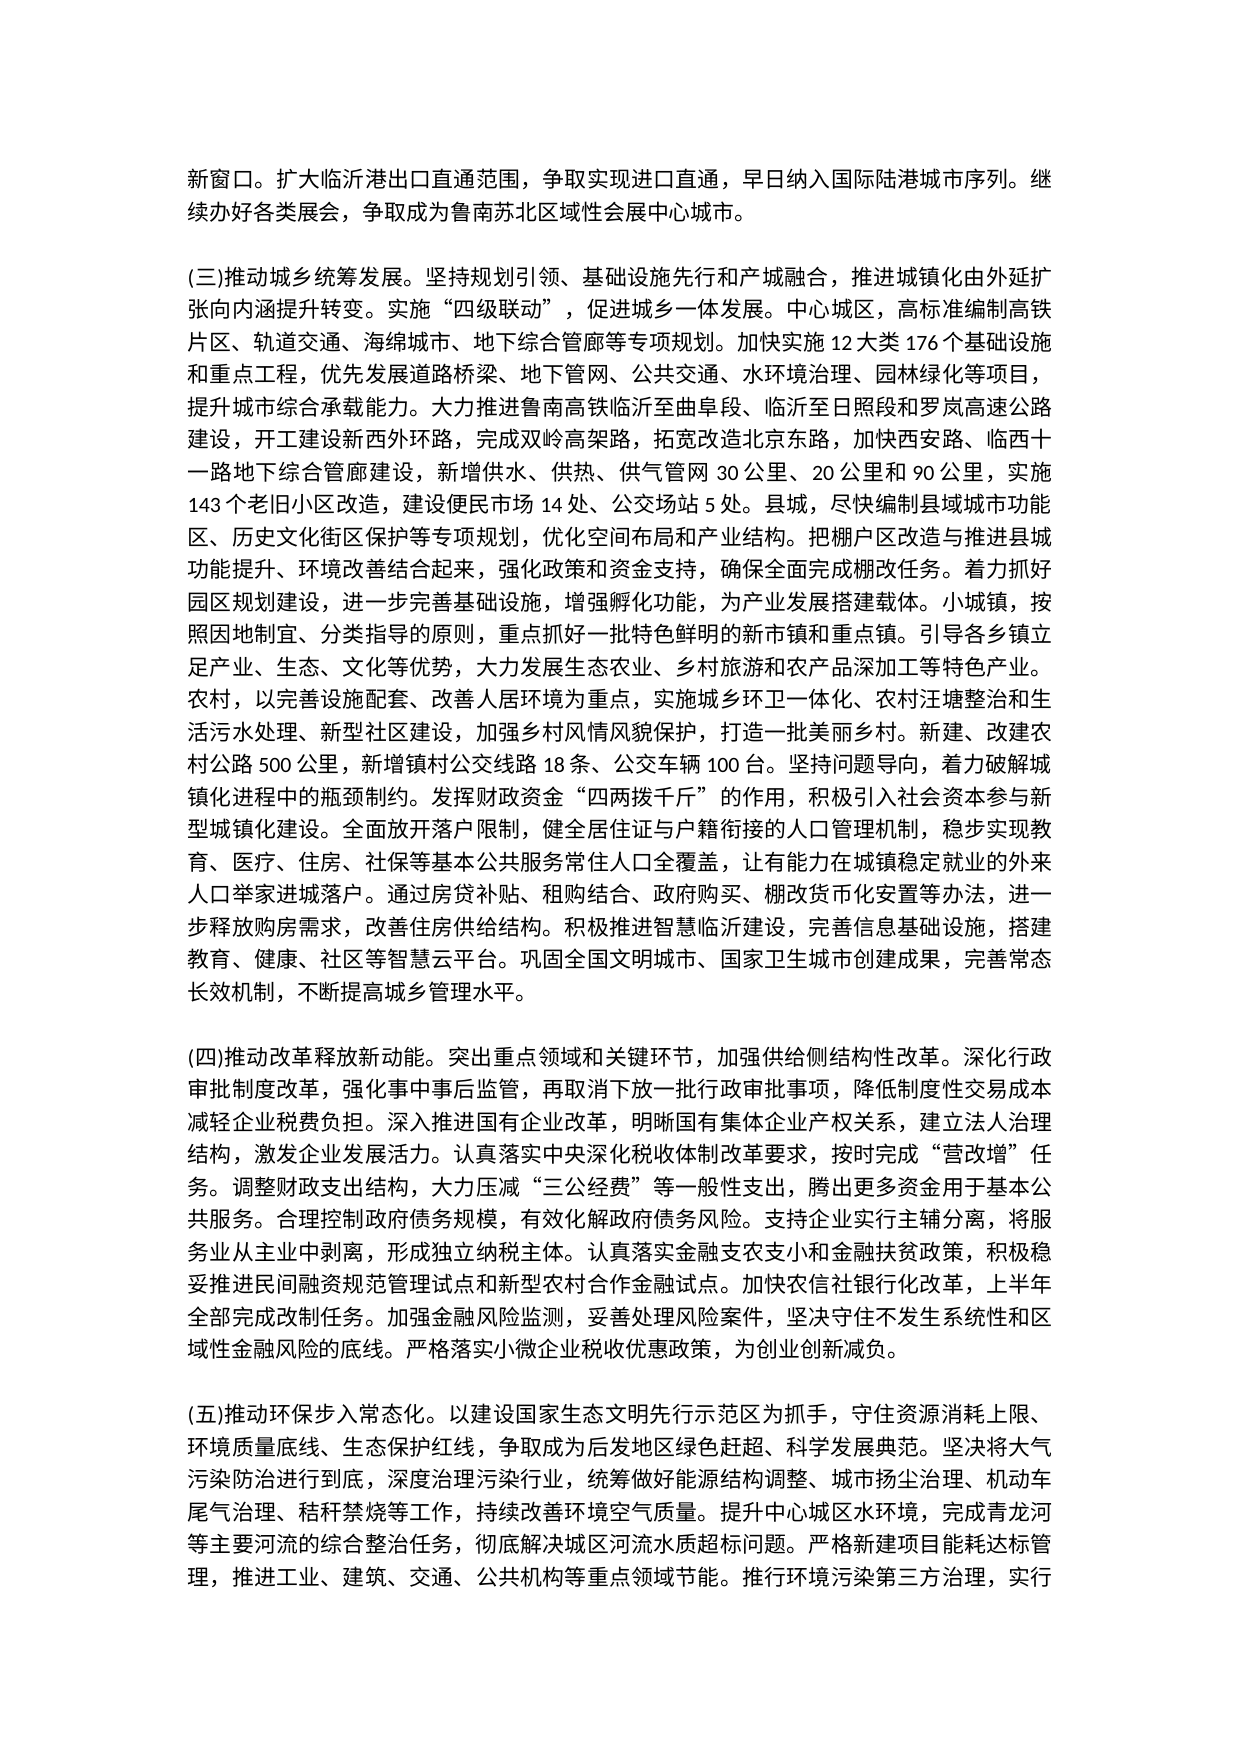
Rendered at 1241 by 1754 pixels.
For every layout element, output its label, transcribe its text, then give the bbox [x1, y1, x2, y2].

text (四)推动改革释放新动能。突出重点领域和关键环节，加强供给侧结构性改革。深化行政审批制度改革，强化事中事后监管，再取消下放一批行政审批事项，降低制度性交易成本，减轻企业税费负担。深入推进国有企业改革，明晰国有集体企业产权关系，建立法人治理结构，激发企业发展活力。认真落实中央深化税收体制改革要求，按时完成“营改增”任务。调整财政支出结构，大力压减“三公经费”等一般性支出，腾出更多资金用于基本公共服务。合理控制政府债务规模，有效化解政府债务风险。支持企业实行主辅分离，将服务业从主业中剥离，形成独立纳税主体。认真落实金融支农支小和金融扶贫政策，积极稳妥推进民间融资规范管理试点和新型农村合作金融试点。加快农信社银行化改革，上半年全部完成改制任务。加强金融风险监测，妥善处理风险案件，坚决守住不发生系统性和区域性金融风险的底线。严格落实小微企业税收优惠政策，为创业创新减负。 [187, 1039, 1053, 1364]
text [187, 162, 1053, 227]
text (三)推动城乡统筹发展。坚持规划引领、基础设施先行和产城融合，推进城镇化由外延扩张向内涵提升转变。实施“四级联动”，促进城乡一体发展。中心城区，高标准编制高铁片区、轨道交通、海绵城市、地下综合管廊等专项规划。加快实施12大类176个基础设施和重点工程，优先发展道路桥梁、地下管网、公共交通、水环境治理、园林绿化等项目，提升城市综合承载能力。大力推进鲁南高铁临沂至曲阜段、临沂至日照段和罗岚高速公路建设，开工建设新西外环路，完成双岭高架路，拓宽改造北京东路，加快西安路、临西十一路地下综合管廊建设，新增供水、供热、供气管网30公里、20公里和90公里，实施143个老旧小区改造，建设便民市场14处、公交场站5处。县城，尽快编制县域城市功能区、历史文化街区保护等专项规划，优化空间布局和产业结构。把棚户区改造与推进县城功能提升、环境改善结合起来，强化政策和资金支持，确保全面完成棚改任务。着力抓好园区规划建设，进一步完善基础设施，增强孵化功能，为产业发展搭建载体。小城镇，按照因地制宜、分类指导的原则，重点抓好一批特色鲜明的新市镇和重点镇。引导各乡镇立足产业、生态、文化等优势，大力发展生态农业、乡村旅游和农产品深加工等特色产业。农村，以完善设施配套、改善人居环境为重点，实施城乡环卫一体化、农村汪塘整治和生活污水处理、新型社区建设，加强乡村风情风貌保护，打造一批美丽乡村。新建、改建农村公路500公里，新增镇村公交线路18条、公交车辆100台。坚持问题导向，着力破解城镇化进程中的瓶颈制约。发挥财政资金“四两拨千斤”的作用，积极引入社会资本参与新型城镇化建设。全面放开落户限制，健全居住证与户籍衔接的人口管理机制，稳步实现教育、医疗、住房、社保等基本公共服务常住人口全覆盖，让有能力在城镇稳定就业的外来人口举家进城落户。通过房贷补贴、租购结合、政府购买、棚改货币化安置等办法，进一步释放购房需求，改善住房供给结构。积极推进智慧临沂建设，完善信息基础设施，搭建教育、健康、社区等智慧云平台。巩固全国文明城市、国家卫生城市创建成果，完善常态长效机制，不断提高城乡管理水平。 [187, 259, 1053, 1007]
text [187, 1397, 1053, 1592]
